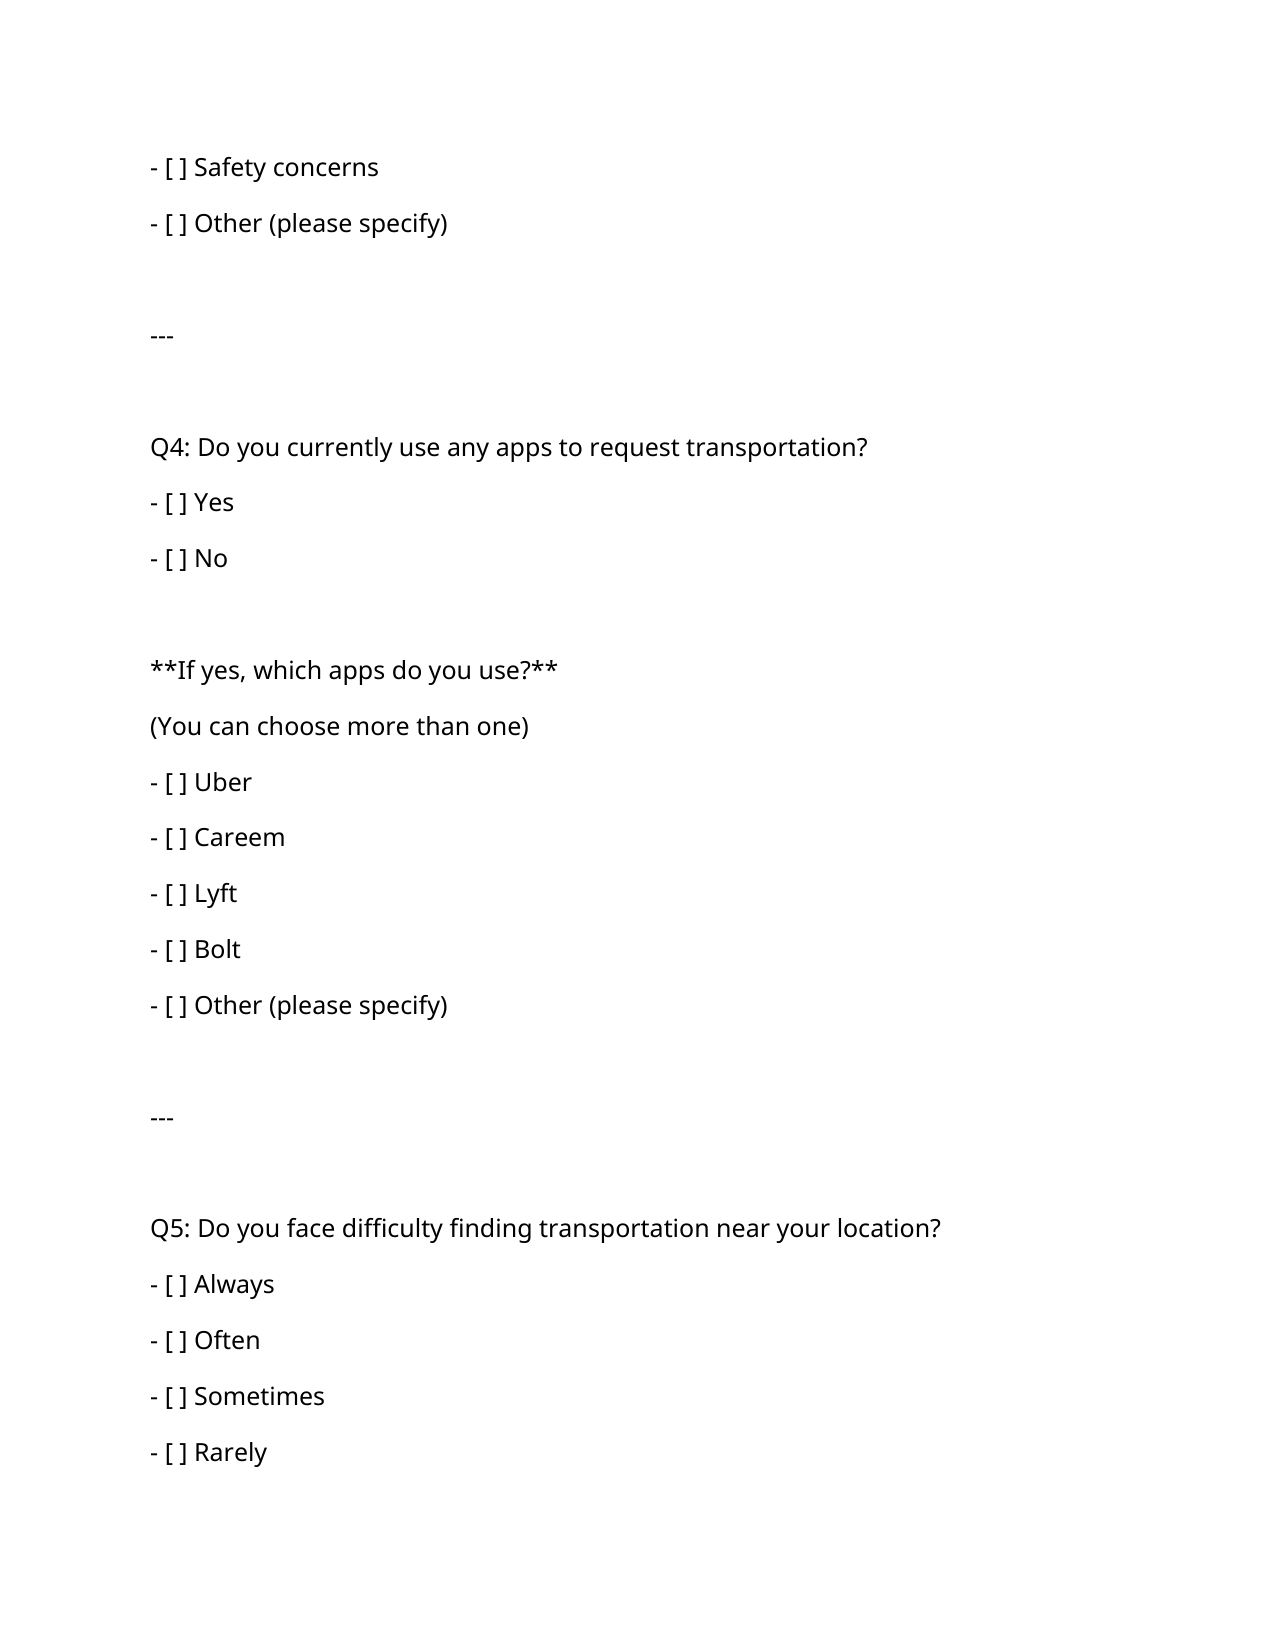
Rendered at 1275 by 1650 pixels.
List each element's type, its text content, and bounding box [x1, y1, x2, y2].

text - [ ] Always [150, 1267, 1125, 1301]
text - [ ] Other (please specify) [150, 206, 1125, 240]
text - [ ] Sometimes [150, 1378, 1125, 1412]
text - [ ] Lyft [150, 876, 1125, 910]
text - [ ] Rarely [150, 1434, 1125, 1468]
text - [ ] Often [150, 1322, 1125, 1357]
text - [ ] Uber [150, 764, 1125, 798]
text - [ ] Safety concerns [150, 150, 1125, 184]
text - [ ] Yes [150, 485, 1125, 519]
text Q5: Do you face difficulty finding transportation near your location? [150, 1211, 1125, 1245]
text - [ ] Bolt [150, 932, 1125, 966]
text - [ ] Careem [150, 820, 1125, 854]
text - [ ] Other (please specify) [150, 987, 1125, 1022]
text --- [150, 1099, 1125, 1133]
text Q4: Do you currently use any apps to request transportation? [150, 429, 1125, 463]
text **If yes, which apps do you use?** [150, 652, 1125, 687]
text - [ ] No [150, 541, 1125, 575]
text (You can choose more than one) [150, 708, 1125, 742]
text --- [150, 317, 1125, 352]
